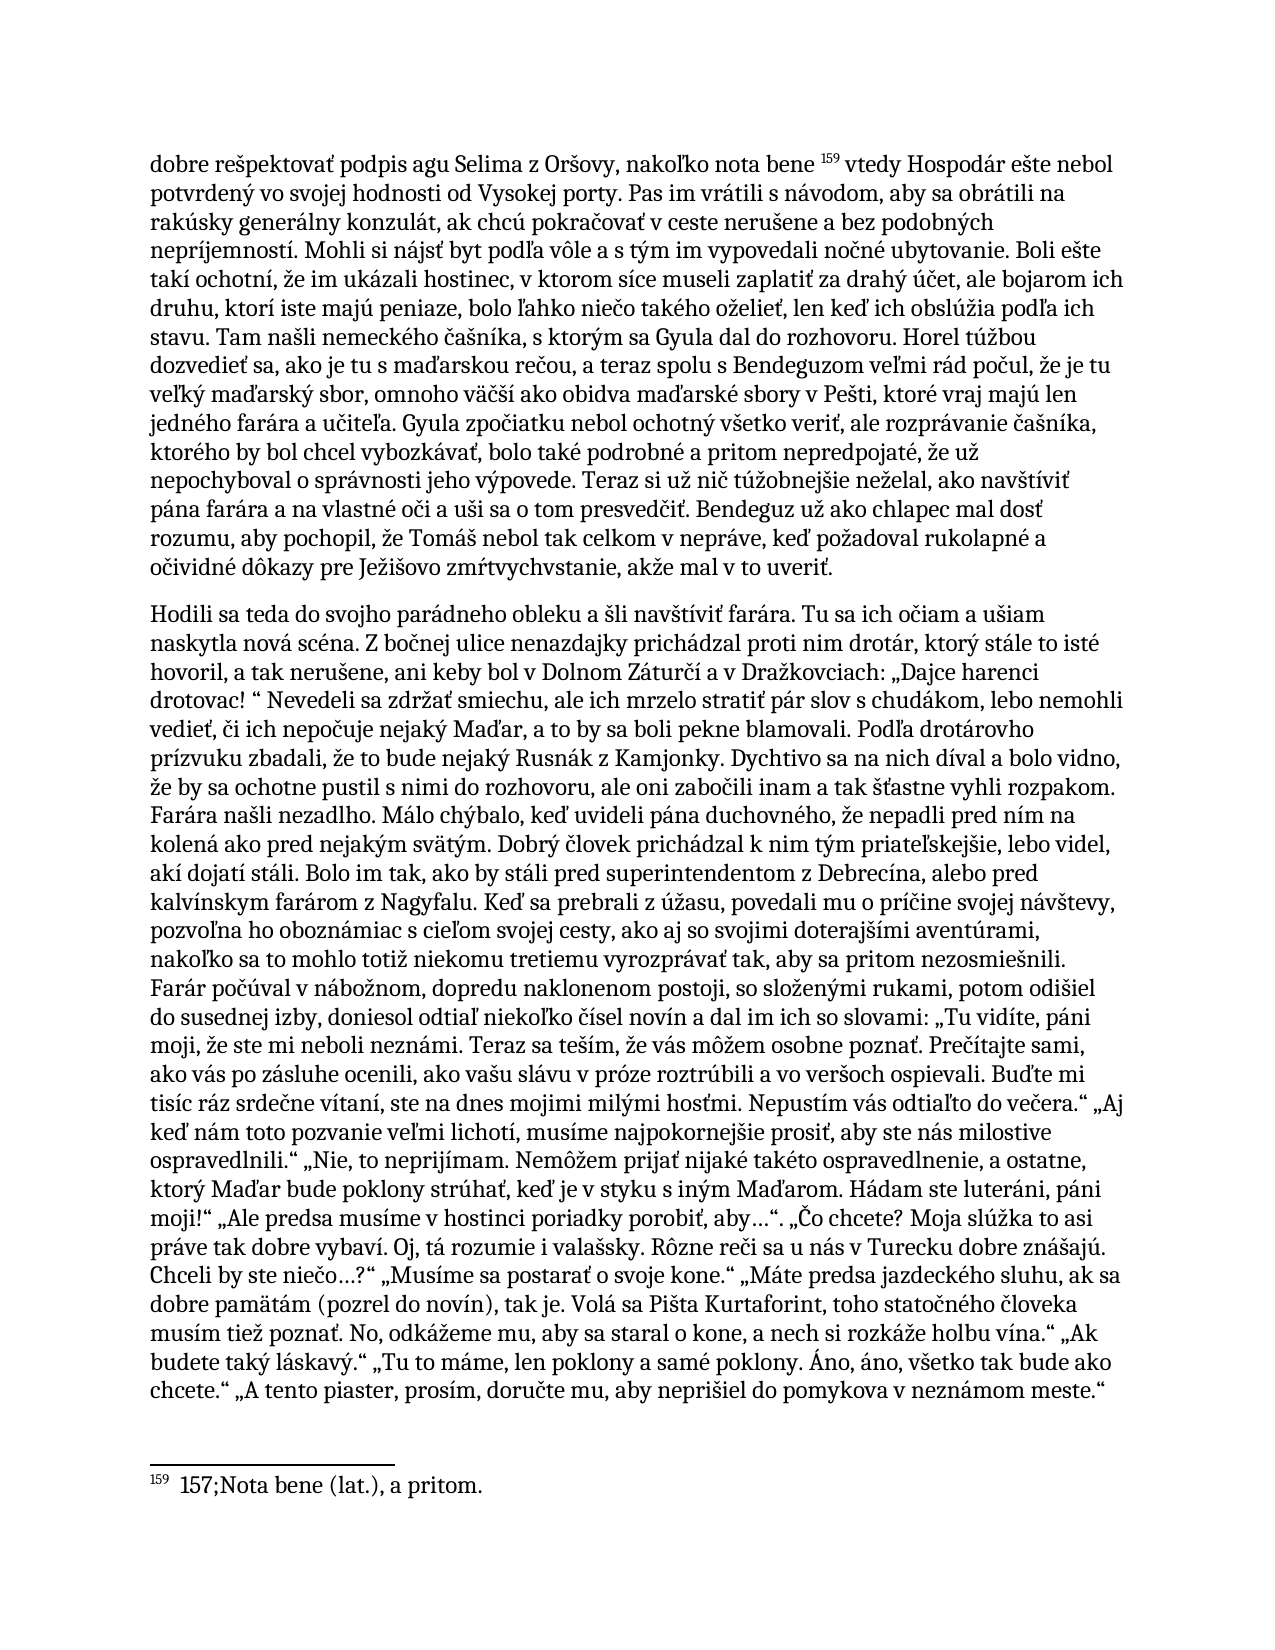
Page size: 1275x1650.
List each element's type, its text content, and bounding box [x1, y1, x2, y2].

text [150, 150, 1125, 581]
text Hodili sa teda do svojho parádneho obleku a šli navštíviť farára. Tu sa ich očiam a ušiam naskytla nová scéna. Z bočnej ulice nenazdajky prichádzal proti nim drotár, ktorý stále to isté hovoril, a tak nerušene, ani keby bol v Dolnom Záturčí a v Dražkovciach: „Dajce harenci drotovac! “ Nevedeli sa zdržať smiechu, ale ich mrzelo stratiť pár slov s chudákom, lebo nemohli vedieť, či ich nepočuje nejaký Maďar, a to by sa boli pekne blamovali. Podľa drotárovho prízvuku zbadali, že to bude nejaký Rusnák z Kamjonky. Dychtivo sa na nich díval a bolo vidno, že by sa ochotne pustil s nimi do rozhovoru, ale oni zabočili inam a tak šťastne vyhli rozpakom. Farára našli nezadlho. Málo chýbalo, keď uvideli pána duchovného, že nepadli pred ním na kolená ako pred nejakým svätým. Dobrý človek prichádzal k nim tým priateľskejšie, lebo videl, akí dojatí stáli. Bolo im tak, ako by stáli pred superintendentom z Debrecína, alebo pred kalvínskym farárom z Nagyfalu. Keď sa prebrali z úžasu, povedali mu o príčine svojej návštevy, pozvoľna ho oboznámiac s cieľom svojej cesty, ako aj so svojimi doterajšími aventúrami, nakoľko sa to mohlo totiž niekomu tretiemu vyrozprávať tak, aby sa pritom nezosmiešnili. Farár počúval v nábožnom, dopredu naklonenom postoji, so složenými rukami, potom odišiel do susednej izby, doniesol odtiaľ niekoľko čísel novín a dal im ich so slovami: „Tu vidíte, páni moji, že ste mi neboli neznámi. Teraz sa teším, že vás môžem osobne poznať. Prečítajte sami, ako vás po zásluhe ocenili, ako vašu slávu v próze roztrúbili a vo veršoch ospievali. Buďte mi tisíc ráz srdečne vítaní, ste na dnes mojimi milými hosťmi. Nepustím vás odtiaľto do večera.“ „Aj keď nám toto pozvanie veľmi lichotí, musíme najpokornejšie prosiť, aby ste nás milostive ospravedlnili.“ „Nie, to neprijímam. Nemôžem prijať nijaké takéto ospravedlnenie, a ostatne, ktorý Maďar bude poklony strúhať, keď je v styku s iným Maďarom. Hádam ste luteráni, páni moji!“ „Ale predsa musíme v hostinci poriadky porobiť, aby…“. „Čo chcete? Moja slúžka to asi práve tak dobre vybaví. Oj, tá rozumie i valašsky. Rôzne reči sa u nás v Turecku dobre znášajú. Chceli by ste niečo…?“ „Musíme sa postarať o svoje kone.“ „Máte predsa jazdeckého sluhu, ak sa dobre pamätám (pozrel do novín), tak je. Volá sa Pišta Kurtaforint, toho statočného človeka musím tiež poznať. No, odkážeme mu, aby sa staral o kone, a nech si rozkáže holbu vína.“ „Ak budete taký láskavý.“ „Tu to máme, len poklony a samé poklony. Áno, áno, všetko tak bude ako chcete.“ „A tento piaster, prosím, doručte mu, aby neprišiel do pomykova v neznámom meste.“ [150, 600, 1125, 1405]
